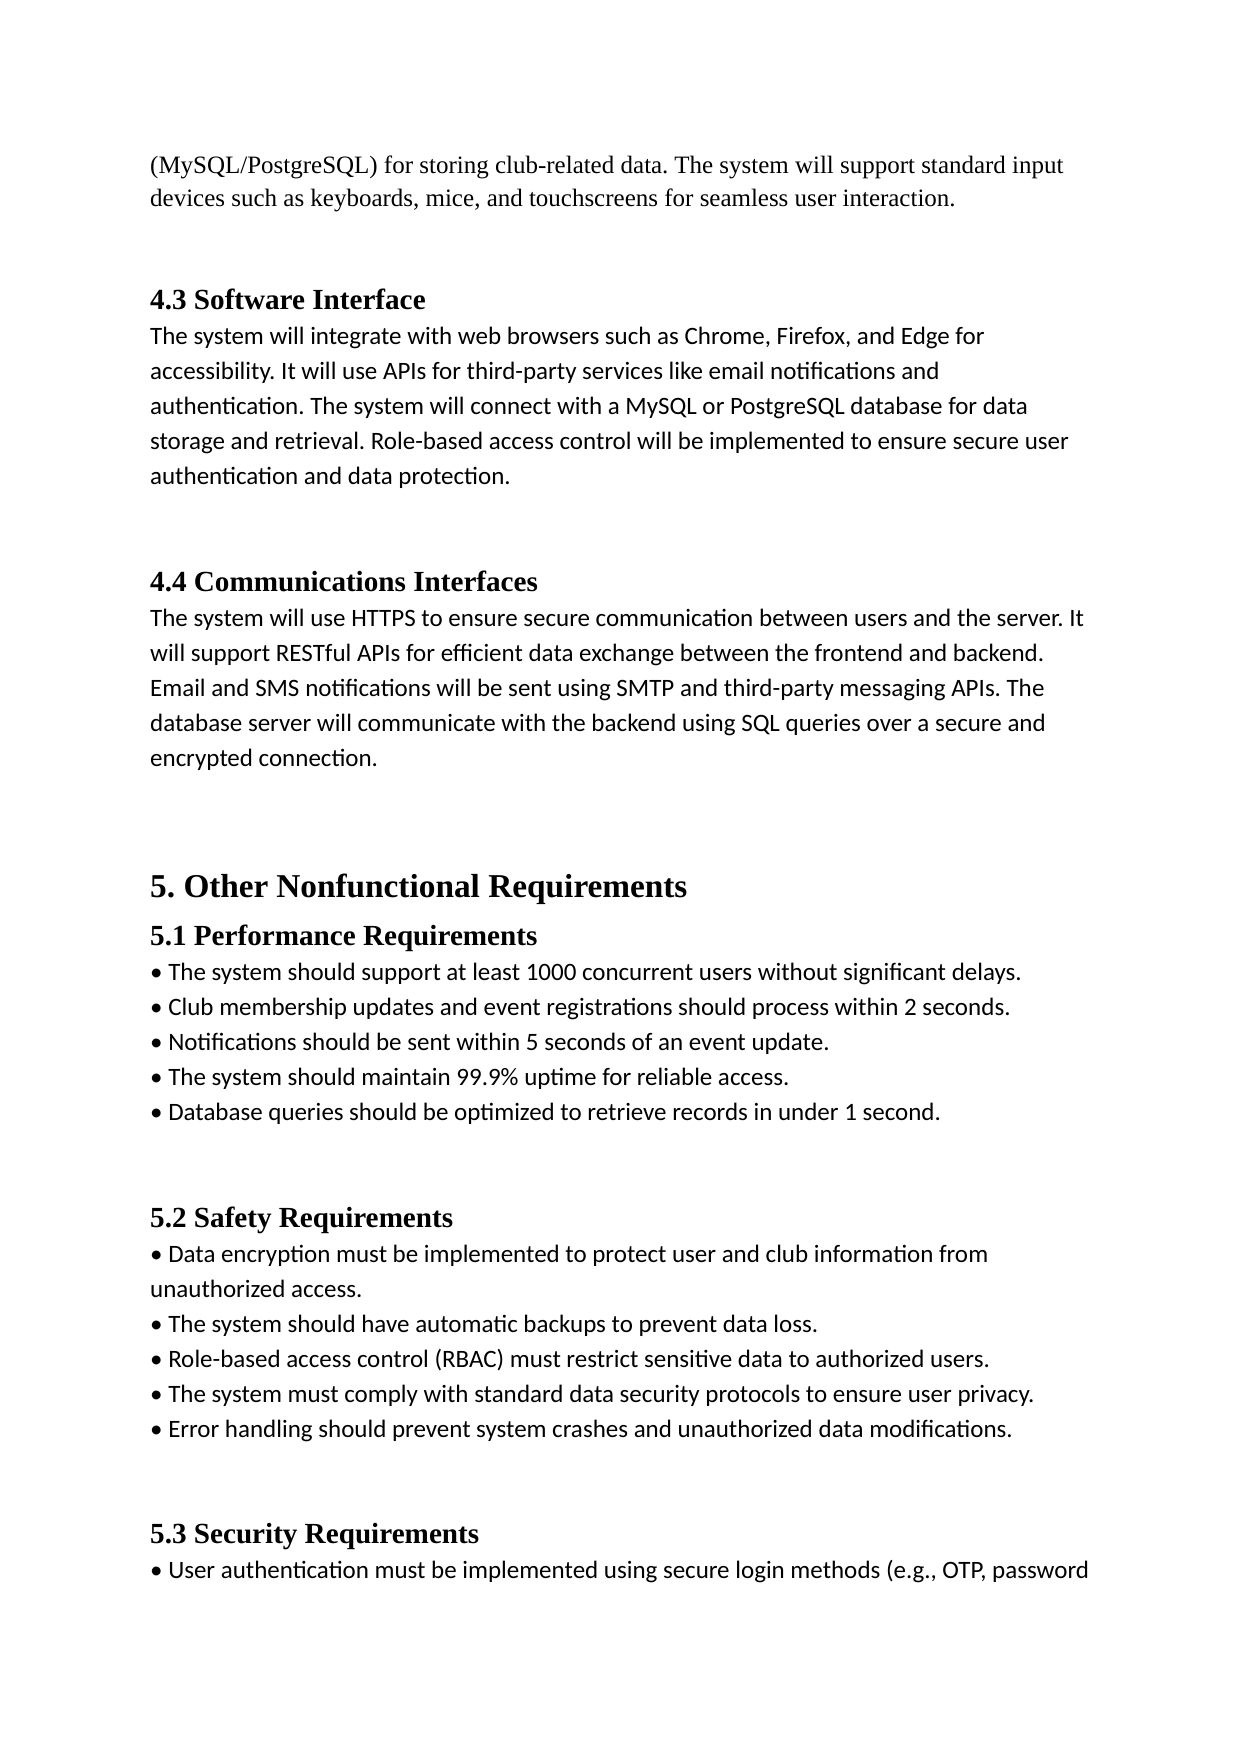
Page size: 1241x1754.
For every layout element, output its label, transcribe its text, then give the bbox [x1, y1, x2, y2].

text 4.3 Software Interface The system will integrate with web browsers such as Chrome, Firefox, and Edge for accessibility. It will use APIs for third-party services like email notifications and authentication. The system will connect with a MySQL or PostgreSQL database for data storage and retrieval. Role-based access control will be implemented to ensure secure user authentication and data protection. [150, 282, 1090, 491]
text 5.1 Performance Requirements • The system should support at least 1000 concurrent users without significant delays. • Club membership updates and event registrations should process within 2 seconds. • Notifications should be sent within 5 seconds of an event update. • The system should maintain 99.9% uptime for reliable access. • Database queries should be optimized to retrieve records in under 1 second. [150, 918, 1090, 1127]
text 4.4 Communications Interfaces The system will use HTTPS to ensure secure communication between users and the server. It will support RESTful APIs for efficient data exchange between the frontend and backend. Email and SMS notifications will be sent using SMTP and third-party messaging APIs. The database server will communicate with the backend using SQL queries over a secure and encrypted connection. [150, 564, 1090, 772]
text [150, 1516, 1090, 1584]
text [150, 150, 1090, 212]
subtitle 5. Other Nonfunctional Requirements [150, 866, 1090, 904]
text 5.2 Safety Requirements • Data encryption must be implemented to protect user and club information from unauthorized access. • The system should have automatic backups to prevent data loss. • Role-based access control (RBAC) must restrict sensitive data to authorized users. • The system must comply with standard data security protocols to ensure user privacy. • Error handling should prevent system crashes and unauthorized data modifications. [150, 1200, 1090, 1443]
